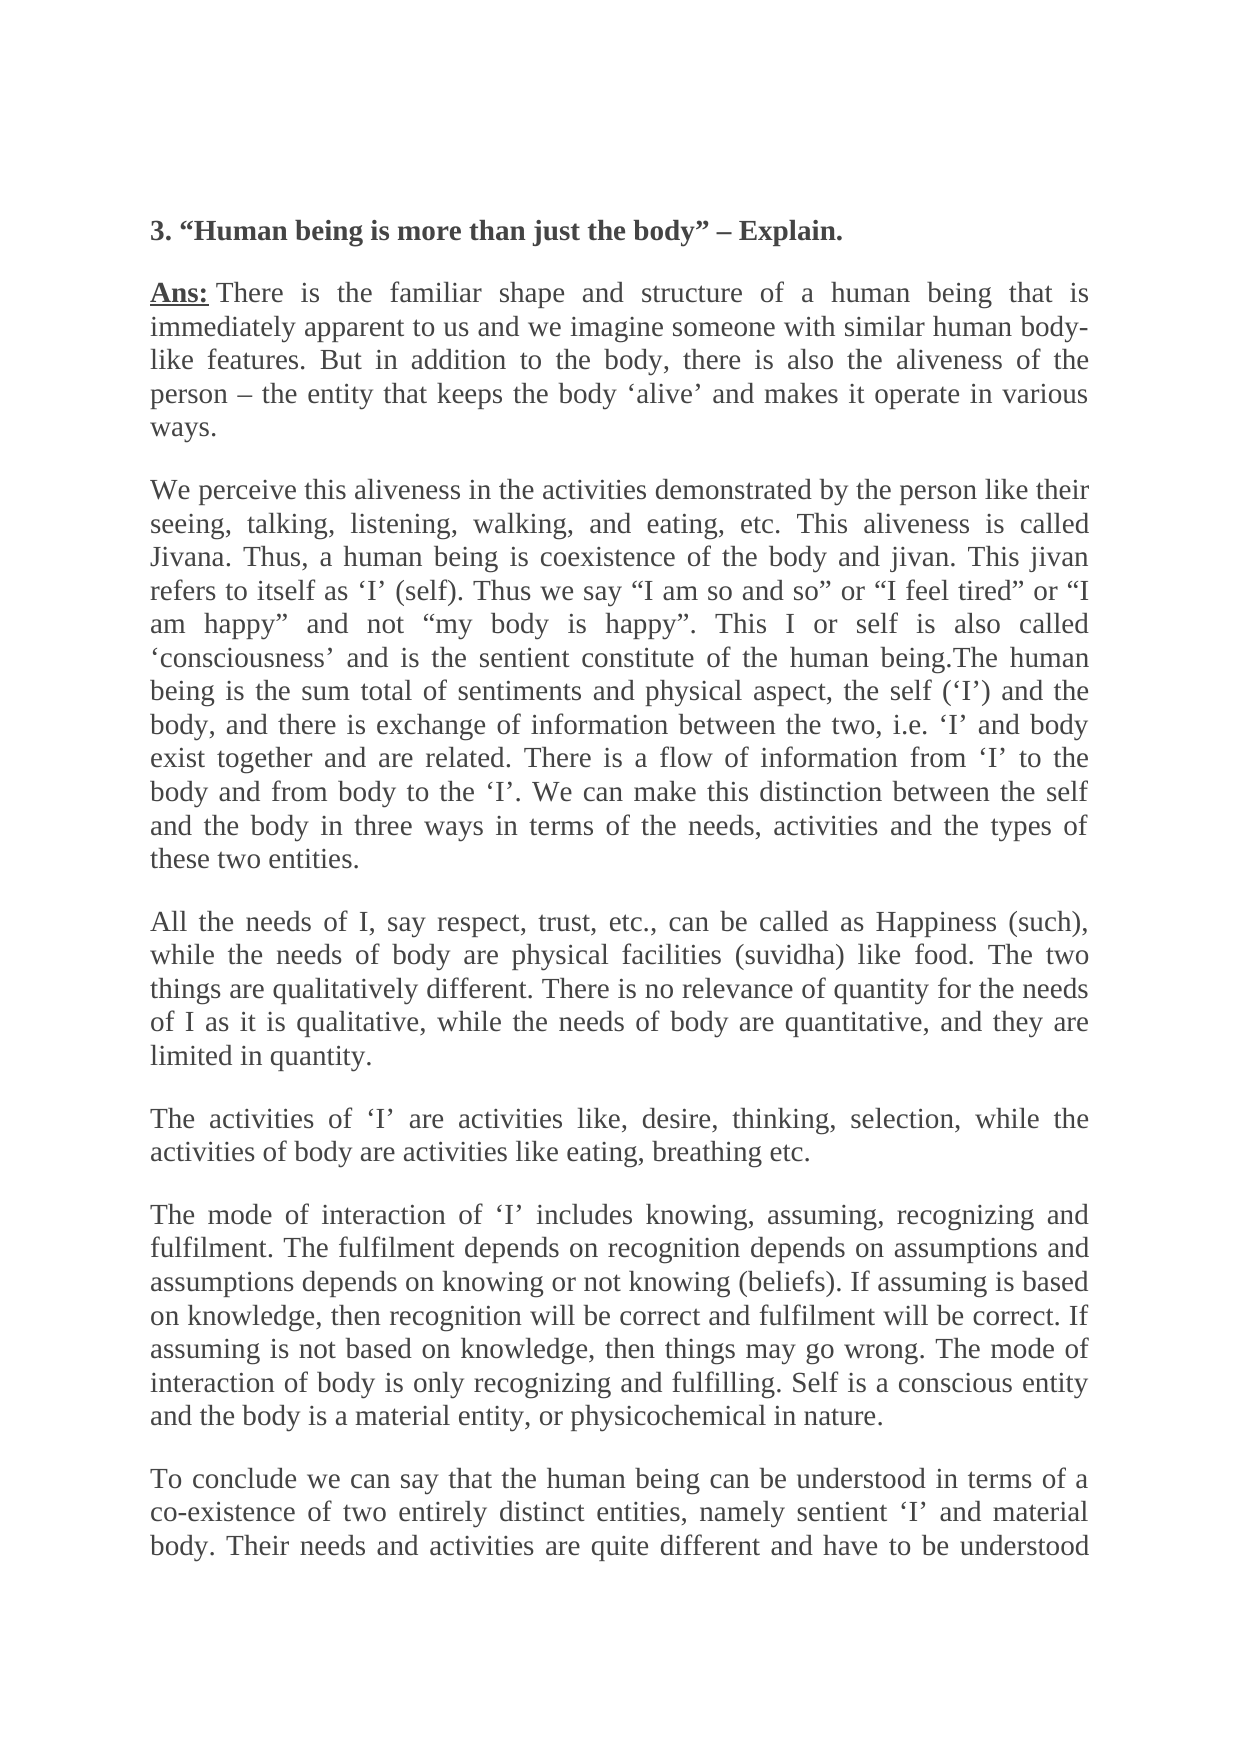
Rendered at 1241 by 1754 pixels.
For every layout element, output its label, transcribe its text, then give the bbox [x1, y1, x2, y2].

text Ans: There is the familiar shape and structure of a human being that is immediately apparent to us and we imagine someone with similar human body-like features. But in addition to the body, there is also the aliveness of the person – the entity that keeps the body ‘alive’ and makes it operate in various ways. [150, 275, 1090, 443]
text All the needs of I, say respect, trust, etc., can be called as Happiness (such), while the needs of body are physical facilities (suvidha) like food. The two things are qualitatively different. There is no relevance of quantity for the needs of I as it is qualitative, while the needs of body are quantitative, and they are limited in quantity. [150, 904, 1090, 1072]
text The mode of interaction of ‘I’ includes knowing, assuming, recognizing and fulfilment. The fulfilment depends on recognition depends on assumptions and assumptions depends on knowing or not knowing (beliefs). If assuming is based on knowledge, then recognition will be correct and fulfilment will be correct. If assuming is not based on knowledge, then things may go wrong. The mode of interaction of body is only recognizing and fulfilling. Self is a conscious entity and the body is a material entity, or physicochemical in nature. [150, 1197, 1090, 1432]
text 3. “Human being is more than just the body” – Explain. [150, 213, 1090, 246]
text The activities of ‘I’ are activities like, desire, thinking, selection, while the activities of body are activities like eating, breathing etc. [150, 1101, 1090, 1168]
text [150, 1461, 1090, 1562]
text We perceive this aliveness in the activities demonstrated by the person like their seeing, talking, listening, walking, and eating, etc. This aliveness is called Jivana. Thus, a human being is coexistence of the body and jivan. This jivan refers to itself as ‘I’ (self). Thus we say “I am so and so” or “I feel tired” or “I am happy” and not “my body is happy”. This I or self is also called ‘consciousness’ and is the sentient constitute of the human being.The human being is the sum total of sentiments and physical aspect, the self (‘I’) and the body, and there is exchange of information between the two, i.e. ‘I’ and body exist together and are related. There is a flow of information from ‘I’ to the body and from body to the ‘I’. We can make this distinction between the self and the body in three ways in terms of the needs, activities and the types of these two entities. [150, 472, 1090, 875]
